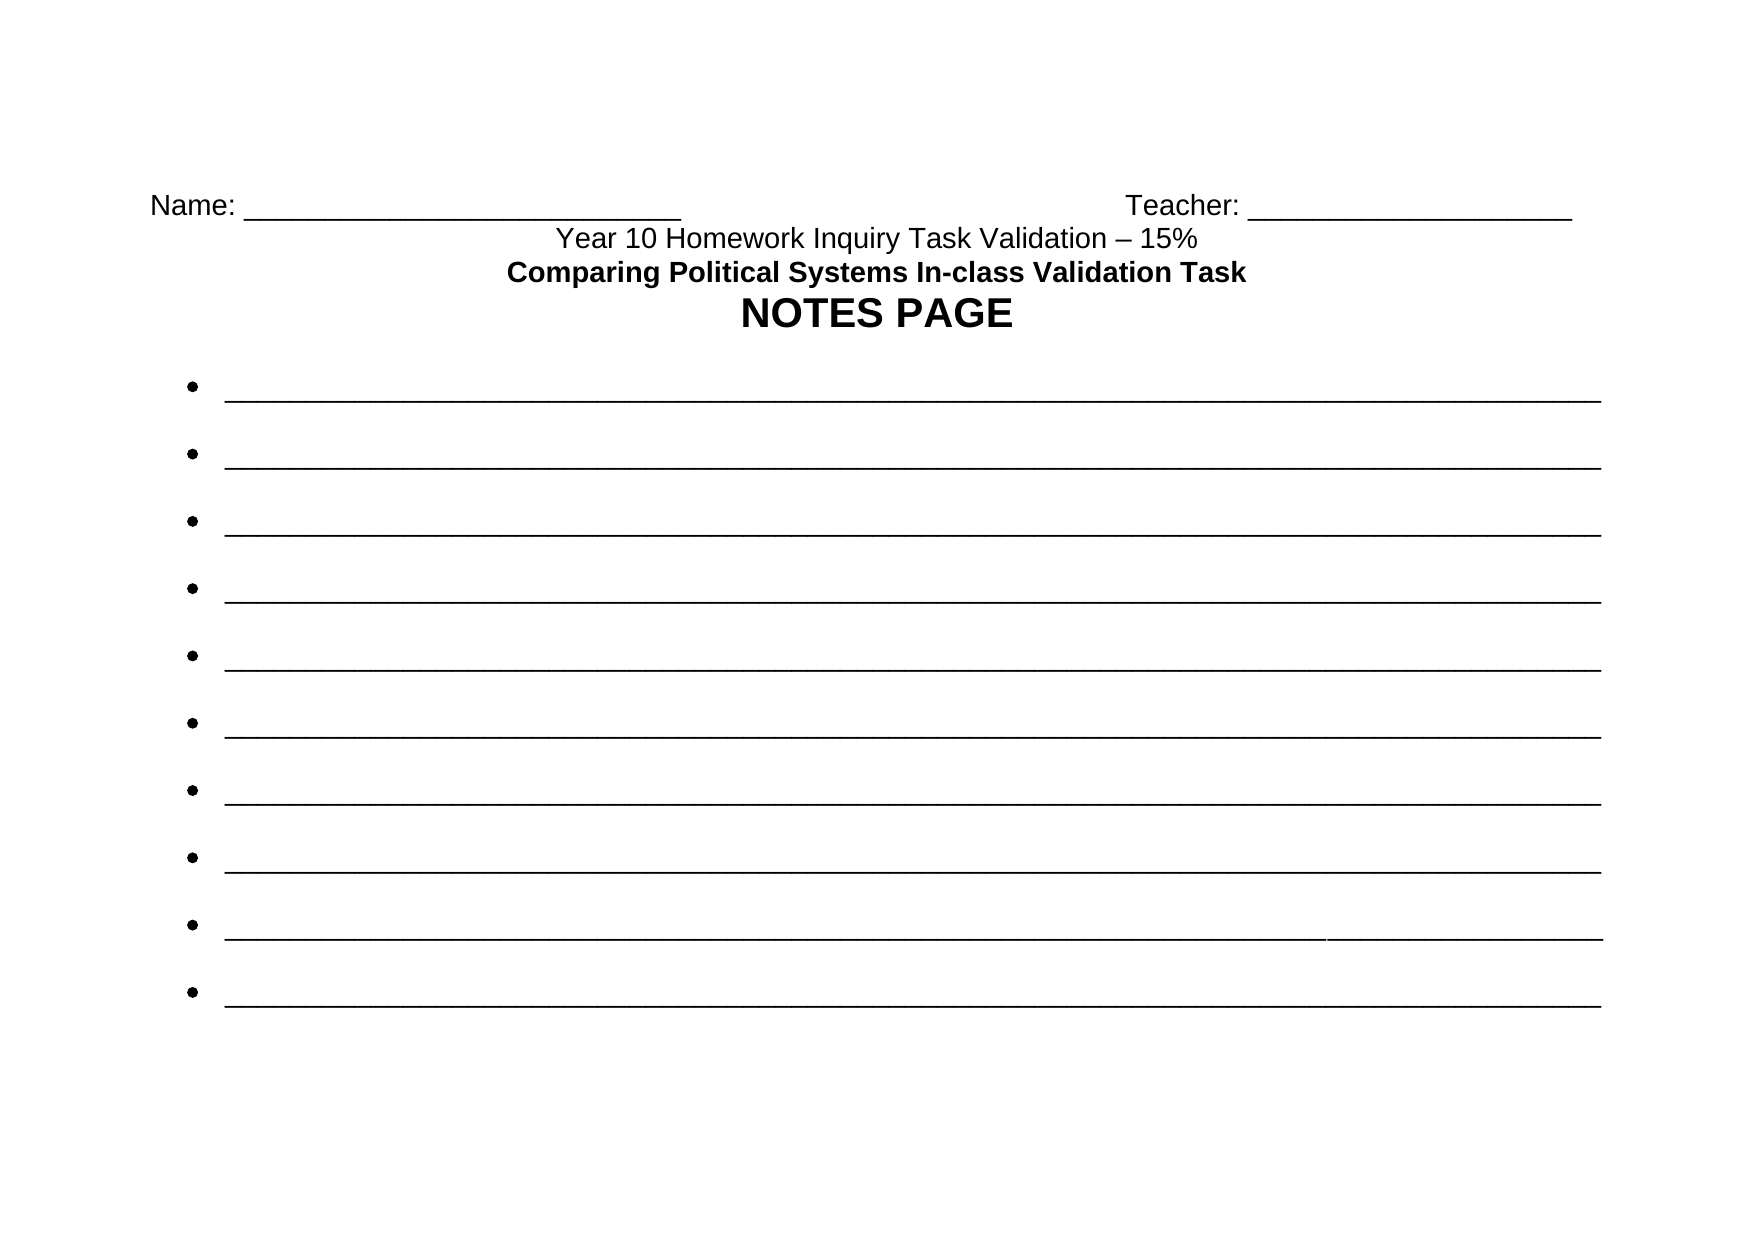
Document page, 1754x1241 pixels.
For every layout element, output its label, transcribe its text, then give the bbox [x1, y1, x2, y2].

list _____________________________________________________________________________________ [187, 639, 1604, 672]
list _____________________________________________________________________________________ [187, 369, 1604, 403]
list _____________________________________________________________________________________ [187, 773, 1604, 807]
list _____________________________________________________________________________________ [187, 437, 1604, 471]
text Year 10 Homework Inquiry Task Validation – 15% [150, 221, 1604, 254]
list _____________________________________________________________________________________ [187, 706, 1604, 740]
text Comparing Political Systems In-class Validation Task [150, 254, 1604, 288]
list _____________________________________________________________________________________ [187, 975, 1604, 1009]
text NOTES PAGE [150, 288, 1604, 336]
list _____________________________________________________________________________________ [187, 908, 1604, 942]
text Name: ___________________________ Teacher: ____________________ [150, 187, 1604, 221]
list _____________________________________________________________________________________ [187, 571, 1604, 605]
list _____________________________________________________________________________________ [187, 841, 1604, 874]
list _____________________________________________________________________________________ [187, 504, 1604, 538]
